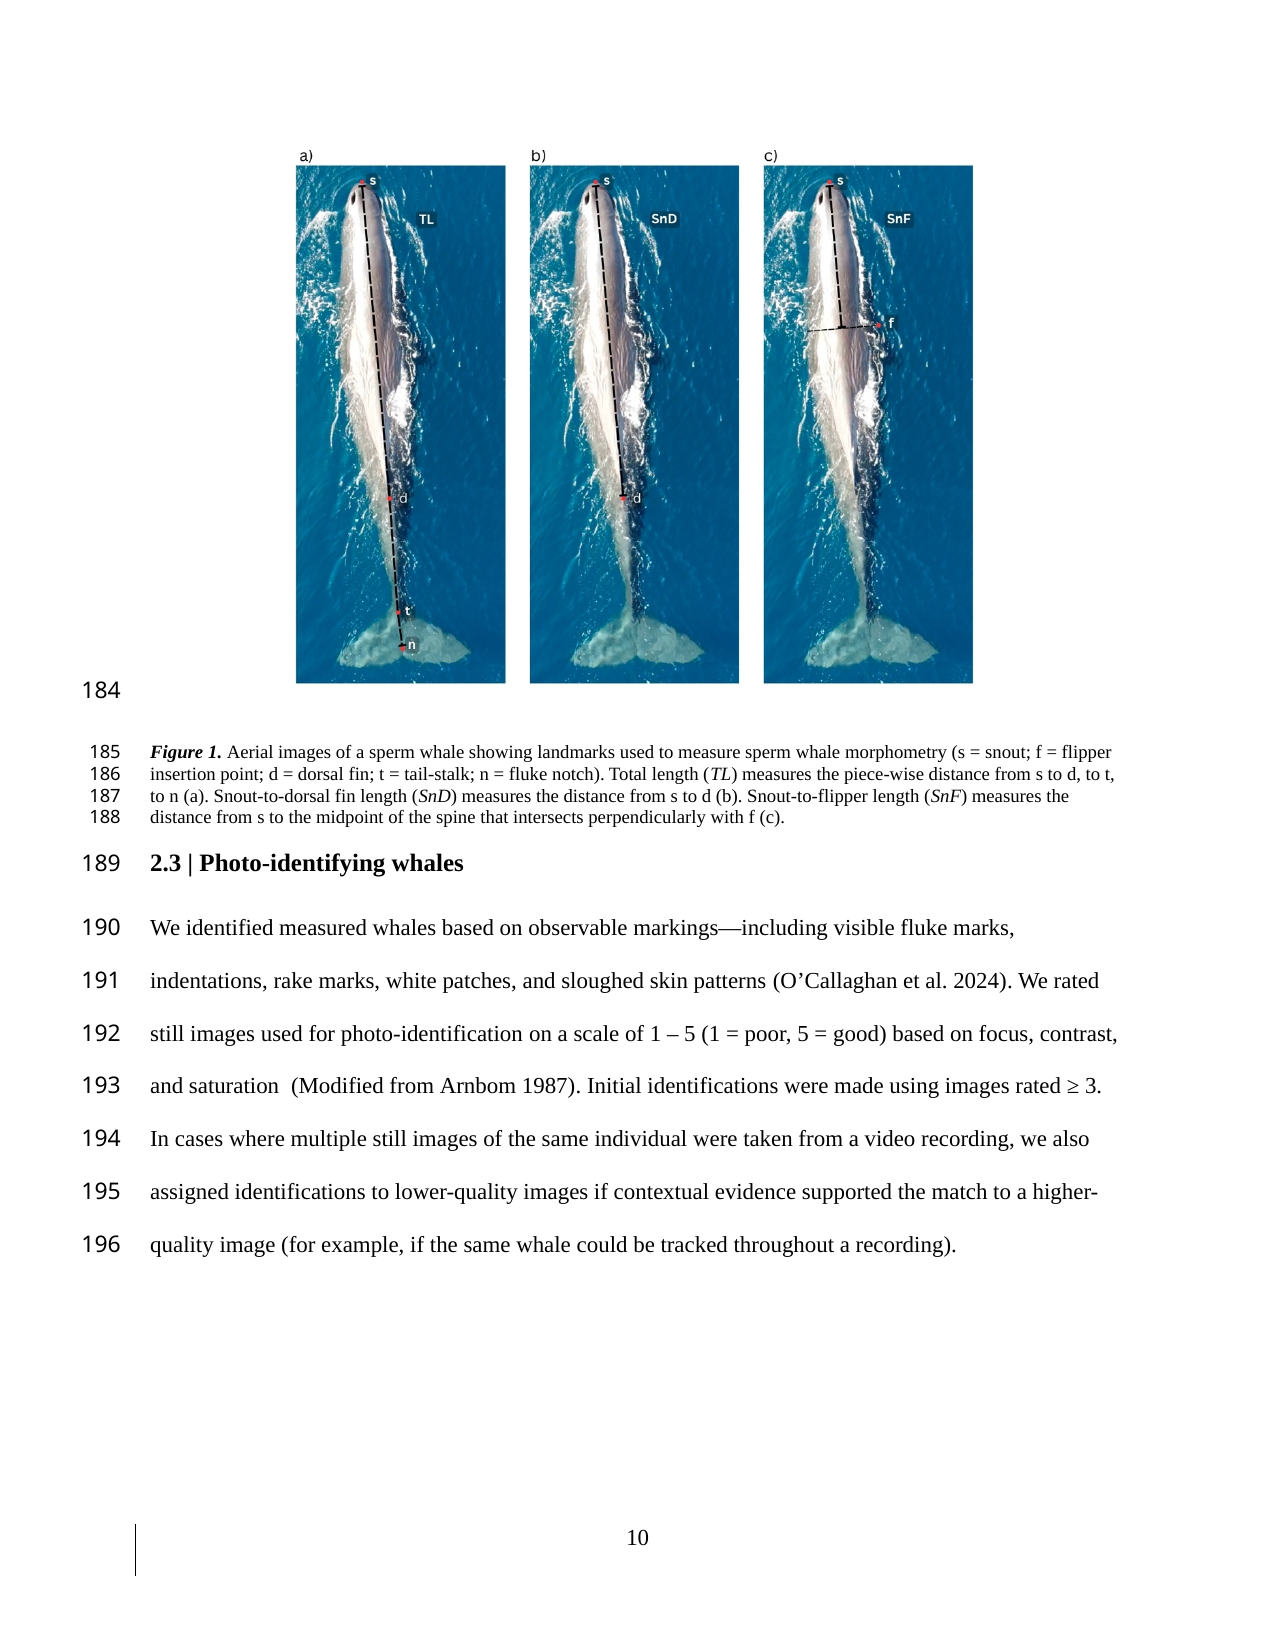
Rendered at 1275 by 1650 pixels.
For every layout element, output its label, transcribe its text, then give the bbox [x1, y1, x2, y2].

text Figure 1. Aerial images of a sperm whale showing landmarks used to measure sperm whale morphometry (s = snout; f = flipper insertion point; d = dorsal fin; t = tail-stalk; n = fluke notch). Total length (TL) measures the piece-wise distance from s to d, to t, to n (a). Snout-to-dorsal fin length (SnD) measures the distance from s to d (b). Snout-to-flipper length (SnF) measures the distance from s to the midpoint of the spine that intersects perpendicularly with f (c). [150, 741, 1125, 828]
picture [283, 150, 992, 699]
subtitle 2.3 | Photo-identifying whales [150, 848, 1125, 877]
text We identified measured whales based on observable markings—including visible fluke marks, indentations, rake marks, white patches, and sloughed skin patterns (O’Callaghan et al. 2024). We rated still images used for photo-identification on a scale of 1 – 5 (1 = poor, 5 = good) based on focus, contrast, and saturation (Modified from Arnbom 1987). Initial identifications were made using images rated ≥ 3. In cases where multiple still images of the same individual were taken from a video recording, we also assigned identifications to lower-quality images if contextual evidence supported the match to a higher-quality image (for example, if the same whale could be tracked throughout a recording). [150, 914, 1125, 1257]
